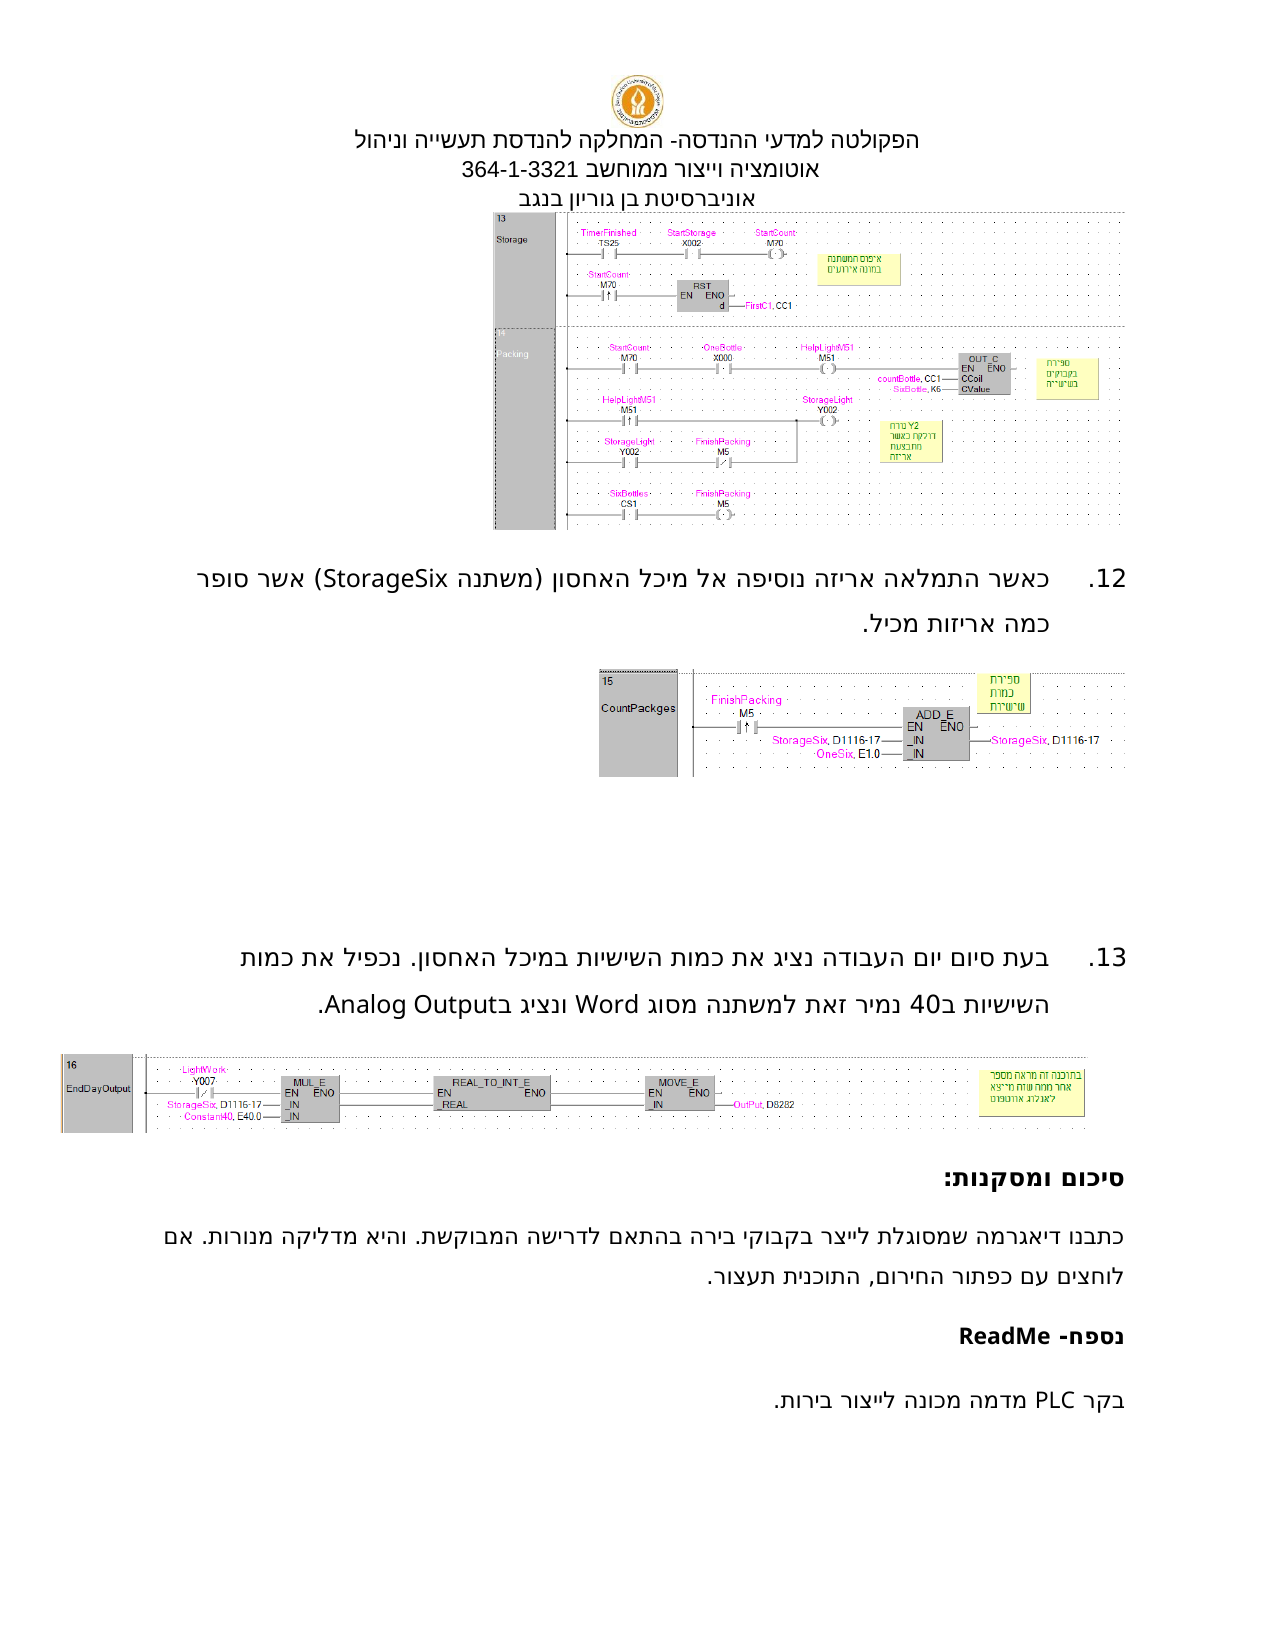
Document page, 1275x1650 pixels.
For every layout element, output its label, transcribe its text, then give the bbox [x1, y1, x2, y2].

picture [60, 1054, 1088, 1133]
text כתבנו דיאגרמה שמסוגלת לייצר בקבוקי בירה בהתאם לדרישה המבוקשת. והיא מדליקה מנורות. אם לוחצים עם כפתור החירום, התוכנית תעצור. [150, 1223, 1125, 1290]
picture [598, 669, 1125, 777]
list בעת סיום יום העבודה נציג את כמות השישיות במיכל האחסון. נכפיל את כמות השישיות ב40 נמיר זאת למשתנה מסוג Word ונציג בAnalog Output. [150, 943, 1087, 1021]
picture [493, 212, 1125, 530]
text בקר PLC מדמה מכונה לייצור בירות. [150, 1384, 1125, 1415]
text נספח- ReadMe [150, 1320, 1125, 1351]
picture [611, 75, 664, 128]
list כאשר התמלאה אריזה נוסיפה אל מיכל האחסון (משתנה StorageSix) אשר סופר כמה אריזות מכיל. [150, 560, 1087, 638]
text סיכום ומסקנות: [150, 1163, 1125, 1192]
